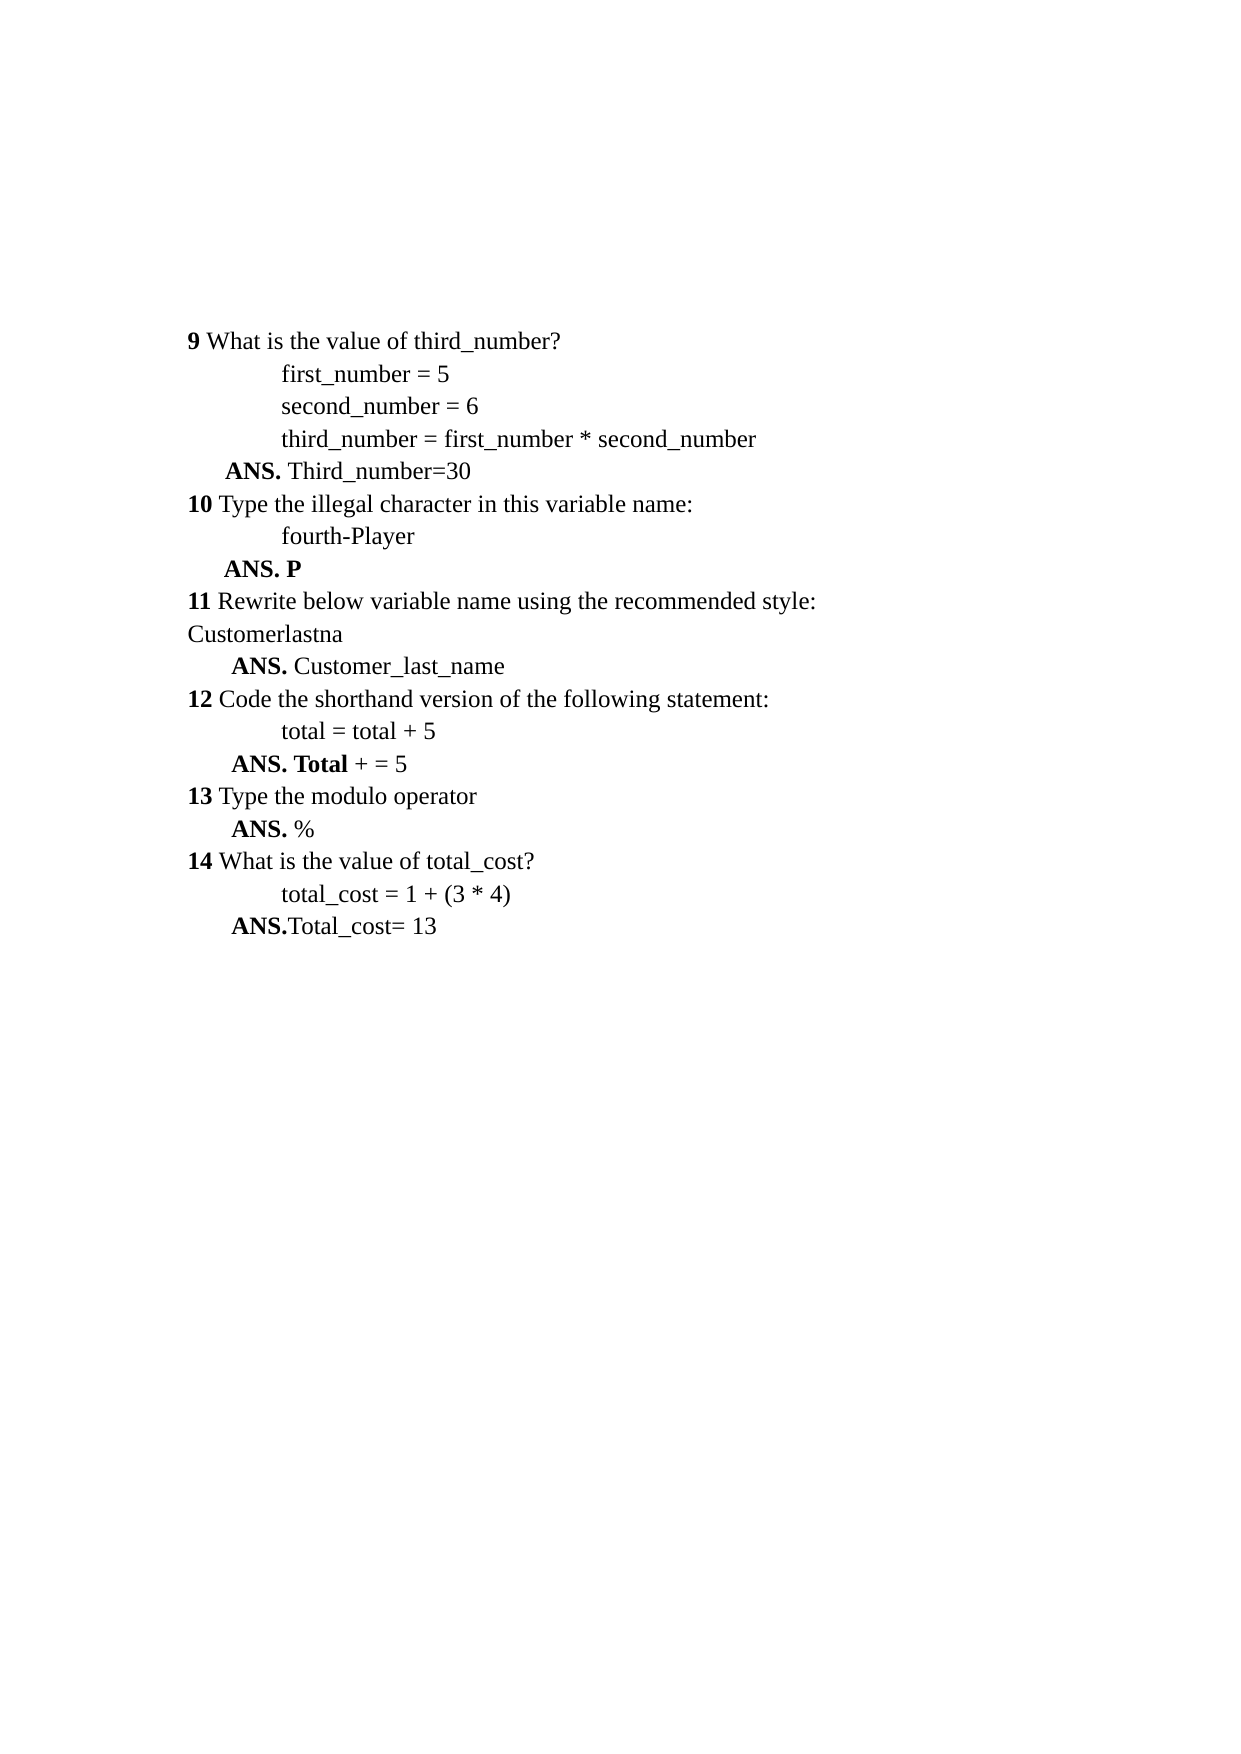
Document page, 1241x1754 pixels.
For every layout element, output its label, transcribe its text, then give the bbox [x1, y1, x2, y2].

text ANS. % [187, 812, 1053, 844]
list third_number = first_number * second_number [281, 422, 1053, 454]
text 13 Type the modulo operator [187, 779, 1053, 812]
text 11 Rewrite below variable name using the recommended style: [187, 584, 1053, 617]
text ANS. Third_number=30 [187, 454, 1053, 487]
text ANS. Customer_last_name [187, 649, 1053, 682]
list second_number = 6 [281, 389, 1053, 422]
list total = total + 5 [281, 714, 1053, 747]
list fourth-Player [281, 519, 1053, 552]
text 12 Code the shorthand version of the following statement: [187, 682, 1053, 714]
text 9 What is the value of third_number? [187, 324, 1053, 357]
list total_cost = 1 + (3 * 4) [281, 877, 1053, 909]
text ANS. Total + = 5 [187, 747, 1053, 779]
text ANS.Total_cost= 13 [187, 909, 1053, 942]
text 14 What is the value of total_cost? [187, 844, 1053, 877]
text 10 Type the illegal character in this variable name: [187, 487, 1053, 519]
list ANS. P [187, 552, 1053, 584]
list first_number = 5 [281, 357, 1053, 389]
text Customerlastna [187, 617, 1053, 649]
